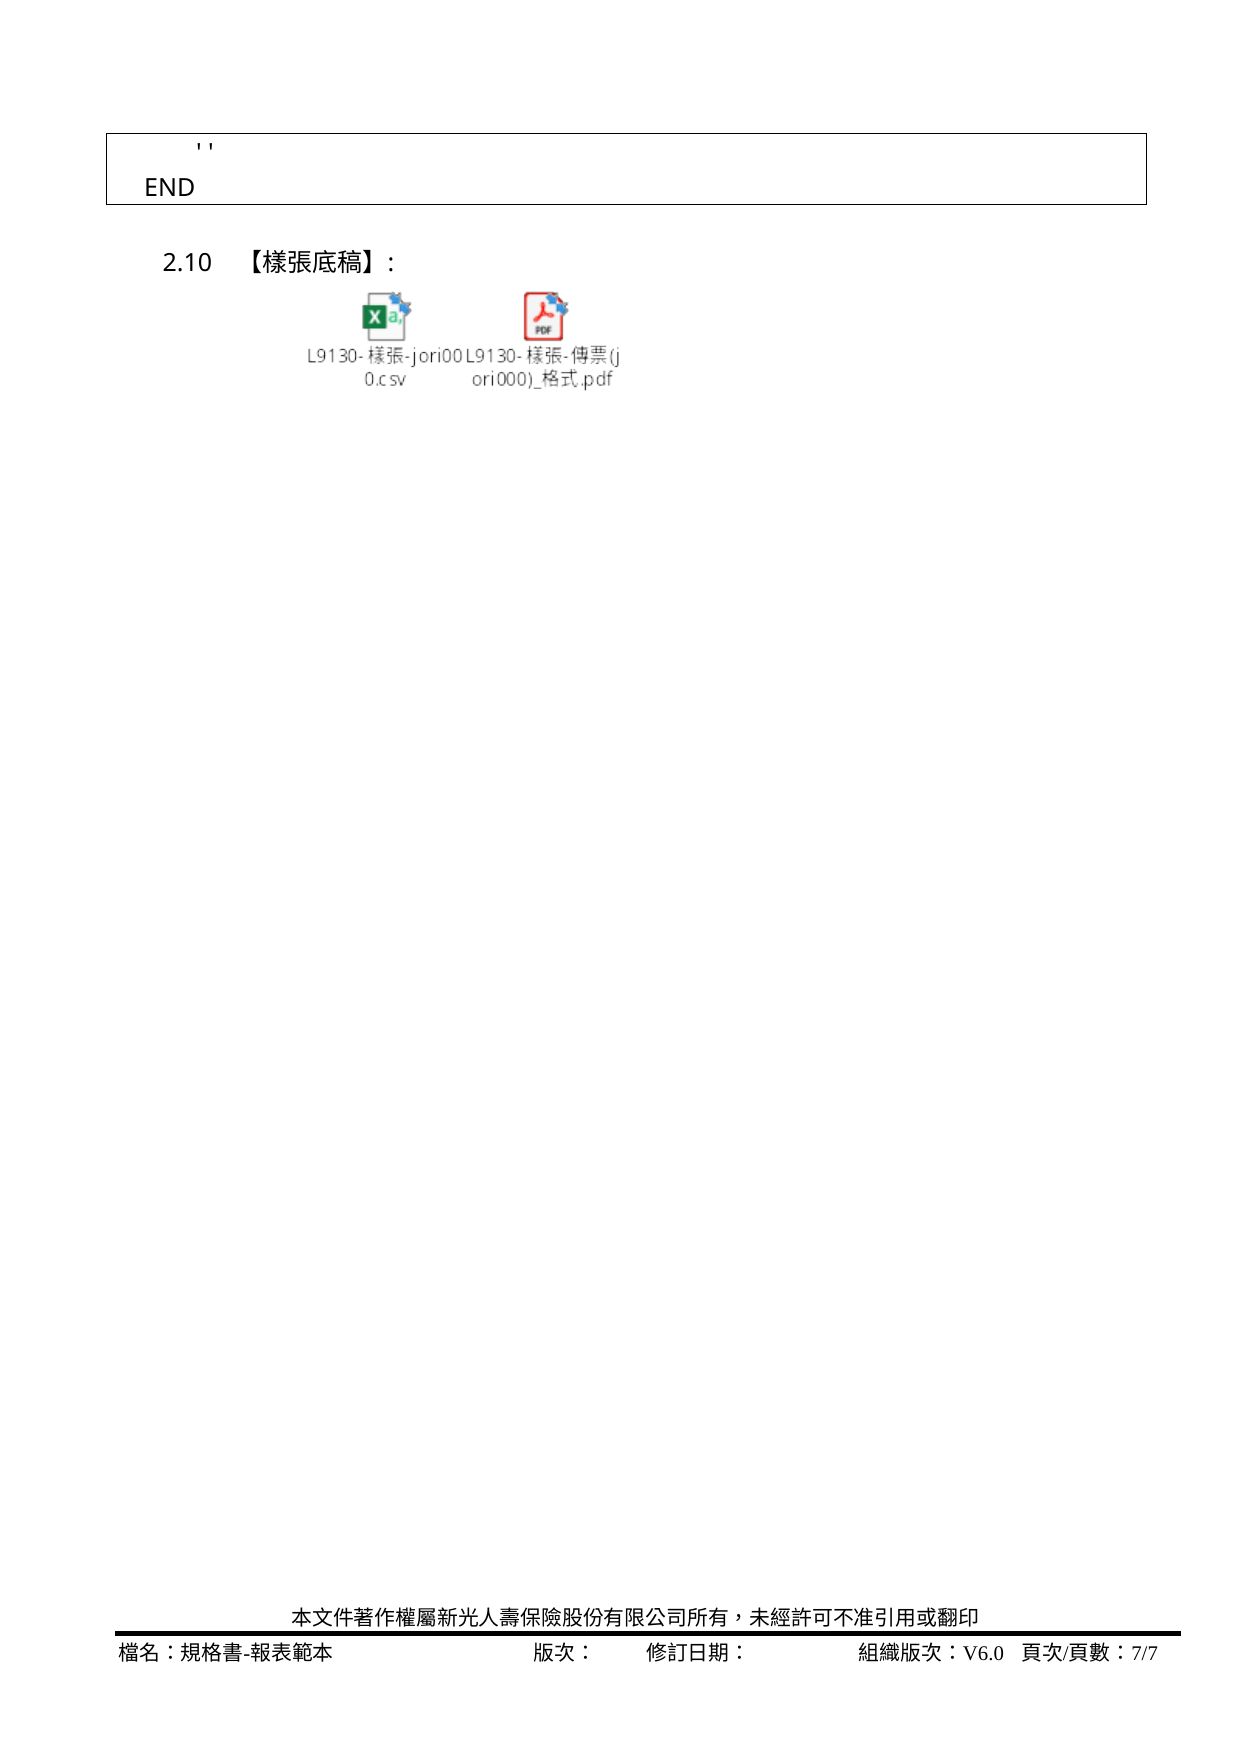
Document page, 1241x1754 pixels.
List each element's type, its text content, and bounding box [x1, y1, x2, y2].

subtitle 【樣張底稿】: [162, 242, 1152, 278]
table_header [107, 134, 1146, 203]
